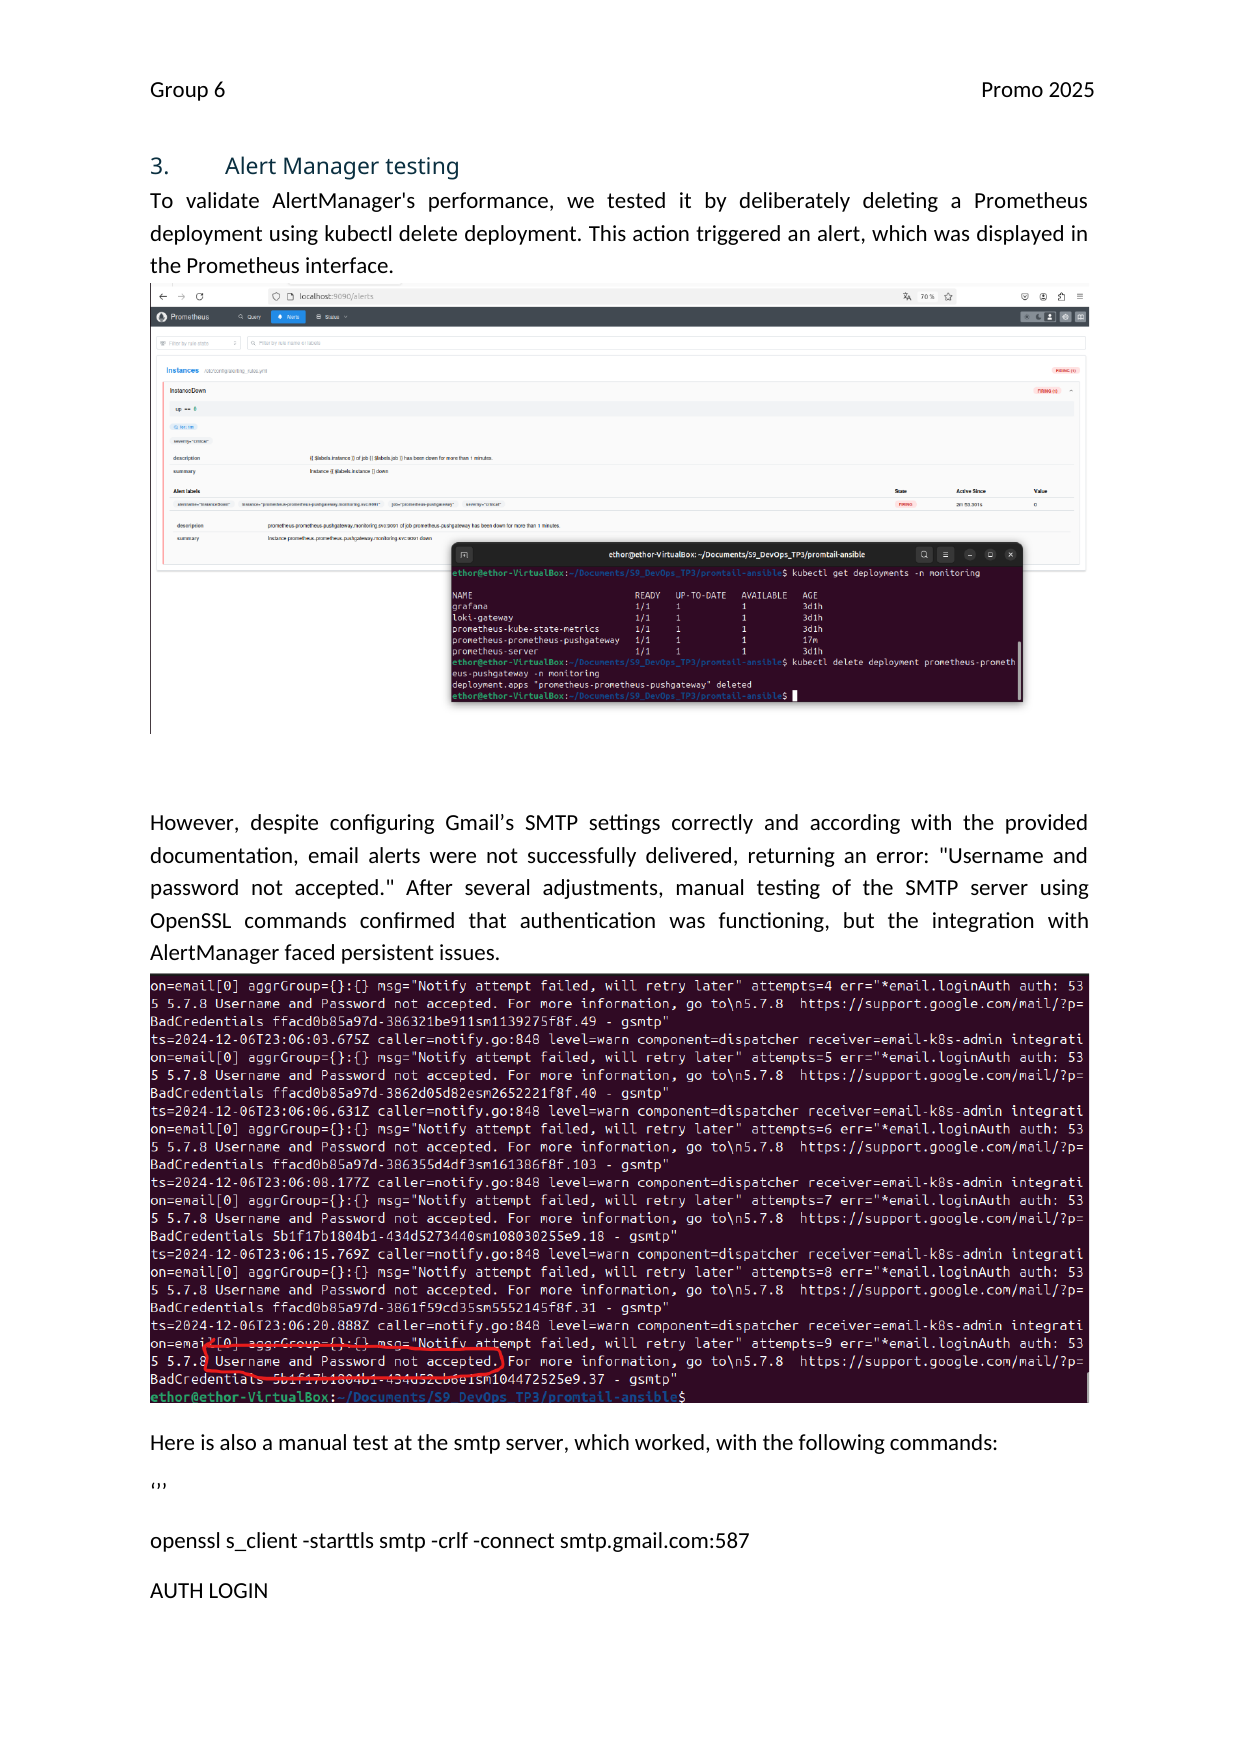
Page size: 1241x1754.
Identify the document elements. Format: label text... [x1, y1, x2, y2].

subtitle Alert Manager testing [150, 150, 1090, 181]
text AUTH LOGIN [150, 1576, 1090, 1604]
text Here is also a manual test at the smtp server, which worked, with the following commands: [150, 1403, 1090, 1456]
picture [150, 970, 1090, 1403]
text ‘’’ [150, 1477, 1090, 1505]
text To validate AlertManager's performance, we tested it by deliberately deleting a Prometheus deployment using kubectl delete deployment. This action triggered an alert, which was displayed in the Prometheus interface. [150, 186, 1090, 279]
text openssl s_client -starttls smtp -crlf -connect smtp.gmail.com:587 [150, 1527, 1090, 1554]
text However, despite configuring Gmail’s SMTP settings correctly and according with the provided documentation, email alerts were not successfully delivered, returning an error: "Username and password not accepted." After several adjustments, manual testing of the SMTP server using OpenSSL commands confirmed that authentication was functioning, but the integration with AlertManager faced persistent issues. [150, 808, 1090, 966]
picture [150, 283, 1090, 734]
